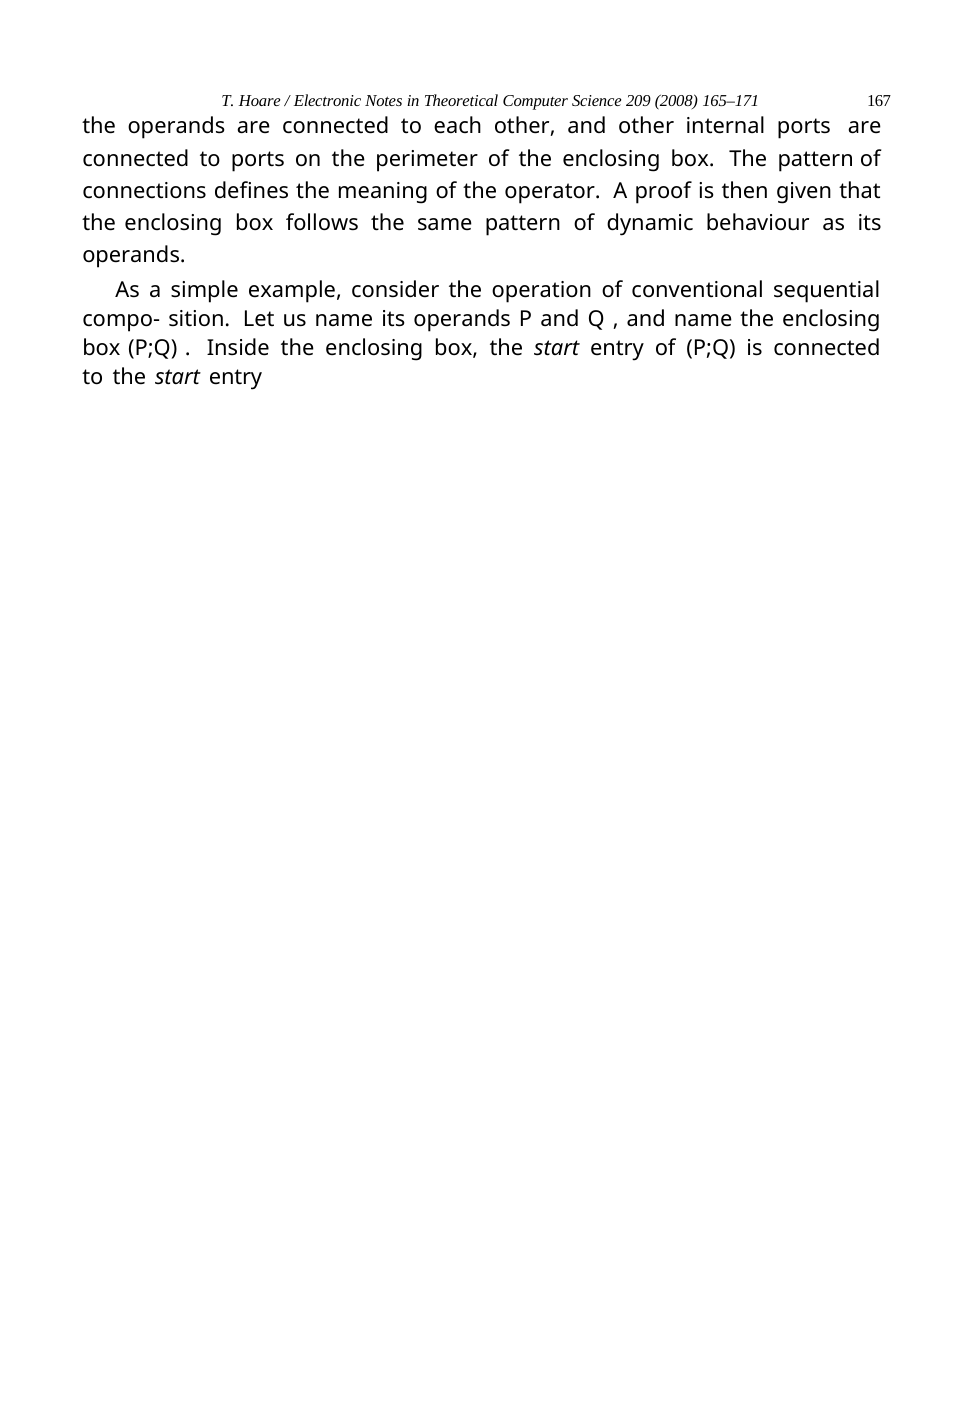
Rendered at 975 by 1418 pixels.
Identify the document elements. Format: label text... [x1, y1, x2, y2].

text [82, 110, 881, 268]
text As a simple example, consider the operation of conventional sequential compo- sition. Let us name its operands P and Q , and name the enclosing box (P;Q) . Inside the enclosing box, the start entry of (P;Q) is connected to the start entry [82, 274, 881, 391]
